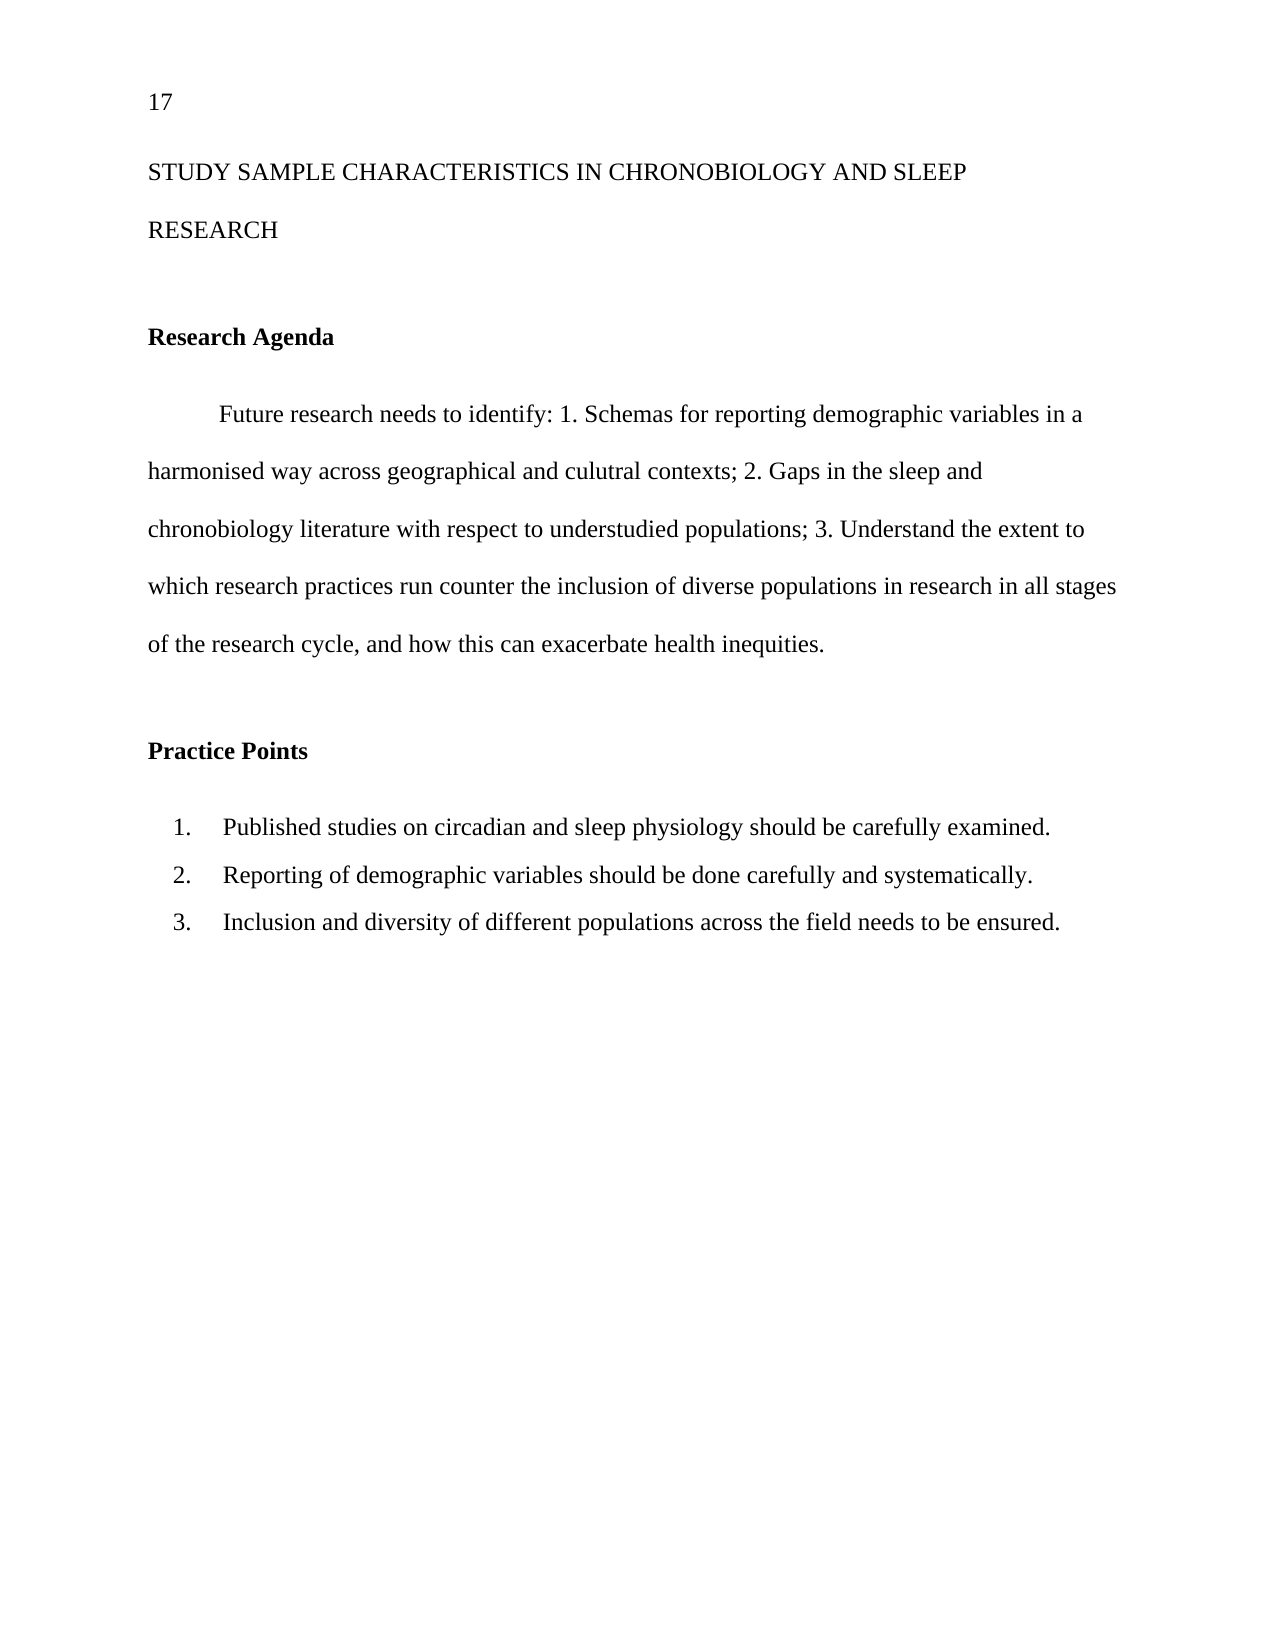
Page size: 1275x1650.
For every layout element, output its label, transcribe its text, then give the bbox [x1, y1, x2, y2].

text Future research needs to identify: 1. Schemas for reporting demographic variables in a harmonised way across geographical and culutral contexts; 2. Gaps in the sleep and chronobiology literature with respect to understudied populations; 3. Understand the extent to which research practices run counter the inclusion of diverse populations in research in all stages of the research cycle, and how this can exacerbate health inequities. [148, 399, 1127, 657]
list Inclusion and diversity of different populations across the field needs to be ensured. [173, 907, 1127, 936]
list Reporting of demographic variables should be done carefully and systematically. [173, 860, 1127, 889]
subtitle Practice Points [148, 736, 1127, 765]
subtitle Research Agenda [148, 322, 1127, 351]
list Published studies on circadian and sleep physiology should be carefully examined. [173, 812, 1127, 841]
